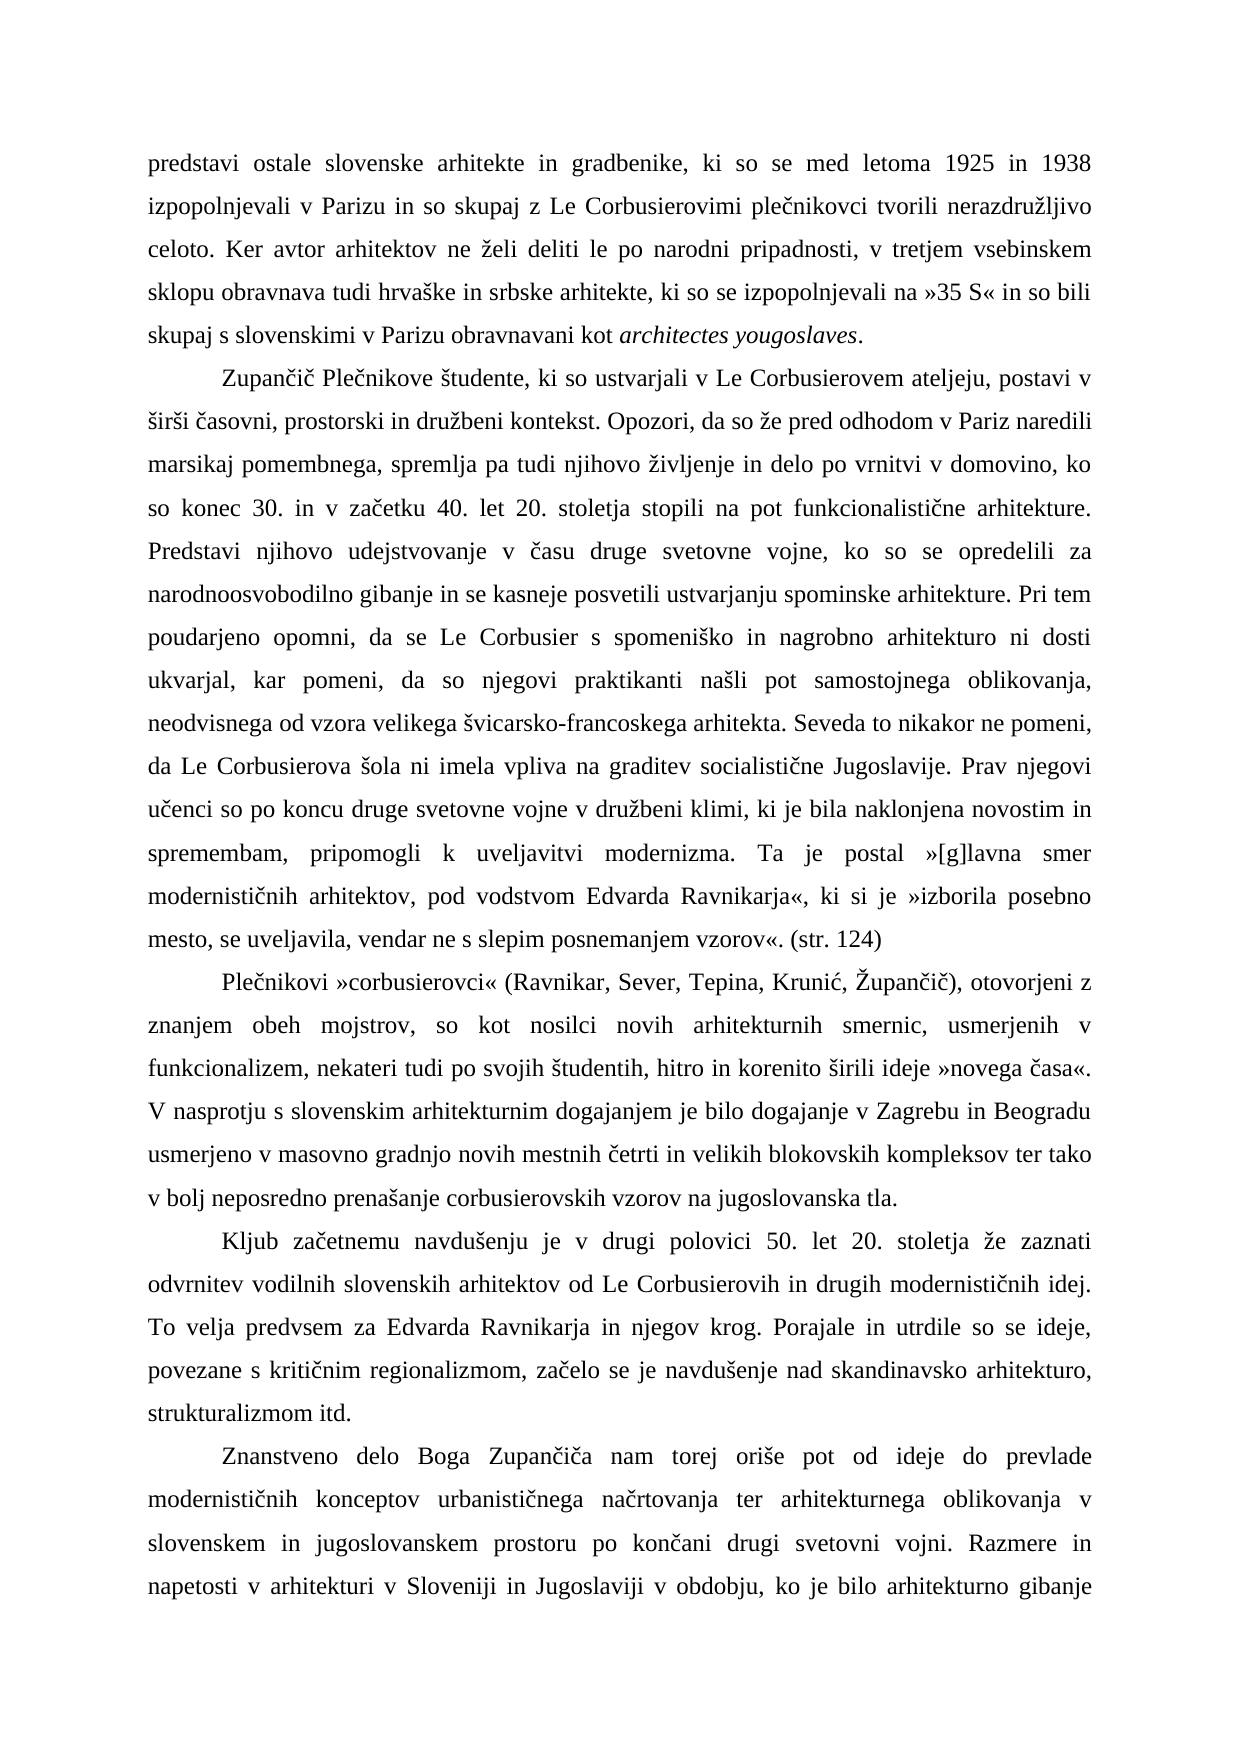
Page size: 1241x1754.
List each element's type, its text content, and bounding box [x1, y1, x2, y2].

text Zupančič Plečnikove študente, ki so ustvarjali v Le Corbusierovem ateljeju, postavi v širši časovni, prostorski in družbeni kontekst. Opozori, da so že pred odhodom v Pariz naredili marsikaj pomembnega, spremlja pa tudi njihovo življenje in delo po vrnitvi v domovino, ko so konec 30. in v začetku 40. let 20. stoletja stopili na pot funkcionalistične arhitekture. Predstavi njihovo udejstvovanje v času druge svetovne vojne, ko so se opredelili za narodnoosvobodilno gibanje in se kasneje posvetili ustvarjanju spominske arhitekture. Pri tem poudarjeno opomni, da se Le Corbusier s spomeniško in nagrobno arhitekturo ni dosti ukvarjal, kar pomeni, da so njegovi praktikanti našli pot samostojnega oblikovanja, neodvisnega od vzora velikega švicarsko-francoskega arhitekta. Seveda to nikakor ne pomeni, da Le Corbusierova šola ni imela vpliva na graditev socialistične Jugoslavije. Prav njegovi učenci so po koncu druge svetovne vojne v družbeni klimi, ki je bila naklonjena novostim in spremembam, pripomogli k uveljavitvi modernizma. Ta je postal »[g]lavna smer modernističnih arhitektov, pod vodstvom Edvarda Ravnikarja«, ki si je »izborila posebno mesto, se uveljavila, vendar ne s slepim posnemanjem vzorov«. (str. 124) [148, 363, 1093, 953]
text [148, 1441, 1093, 1599]
text Plečnikovi »corbusierovci« (Ravnikar, Sever, Tepina, Krunić, Župančič), otovorjeni z znanjem obeh mojstrov, so kot nosilci novih arhitekturnih smernic, usmerjenih v funkcionalizem, nekateri tudi po svojih študentih, hitro in korenito širili ideje »novega časa«. V nasprotju s slovenskim arhitekturnim dogajanjem je bilo dogajanje v Zagrebu in Beogradu usmerjeno v masovno gradnjo novih mestnih četrti in velikih blokovskih kompleksov ter tako v bolj neposredno prenašanje corbusierovskih vzorov na jugoslovanska tla. [148, 967, 1093, 1211]
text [148, 148, 1093, 349]
text Kljub začetnemu navdušenju je v drugi polovici 50. let 20. stoletja že zaznati odvrnitev vodilnih slovenskih arhitektov od Le Corbusierovih in drugih modernističnih idej. To velja predvsem za Edvarda Ravnikarja in njegov krog. Porajale in utrdile so se ideje, povezane s kritičnim regionalizmom, začelo se je navdušenje nad skandinavsko arhitekturo, strukturalizmom itd. [148, 1226, 1093, 1427]
